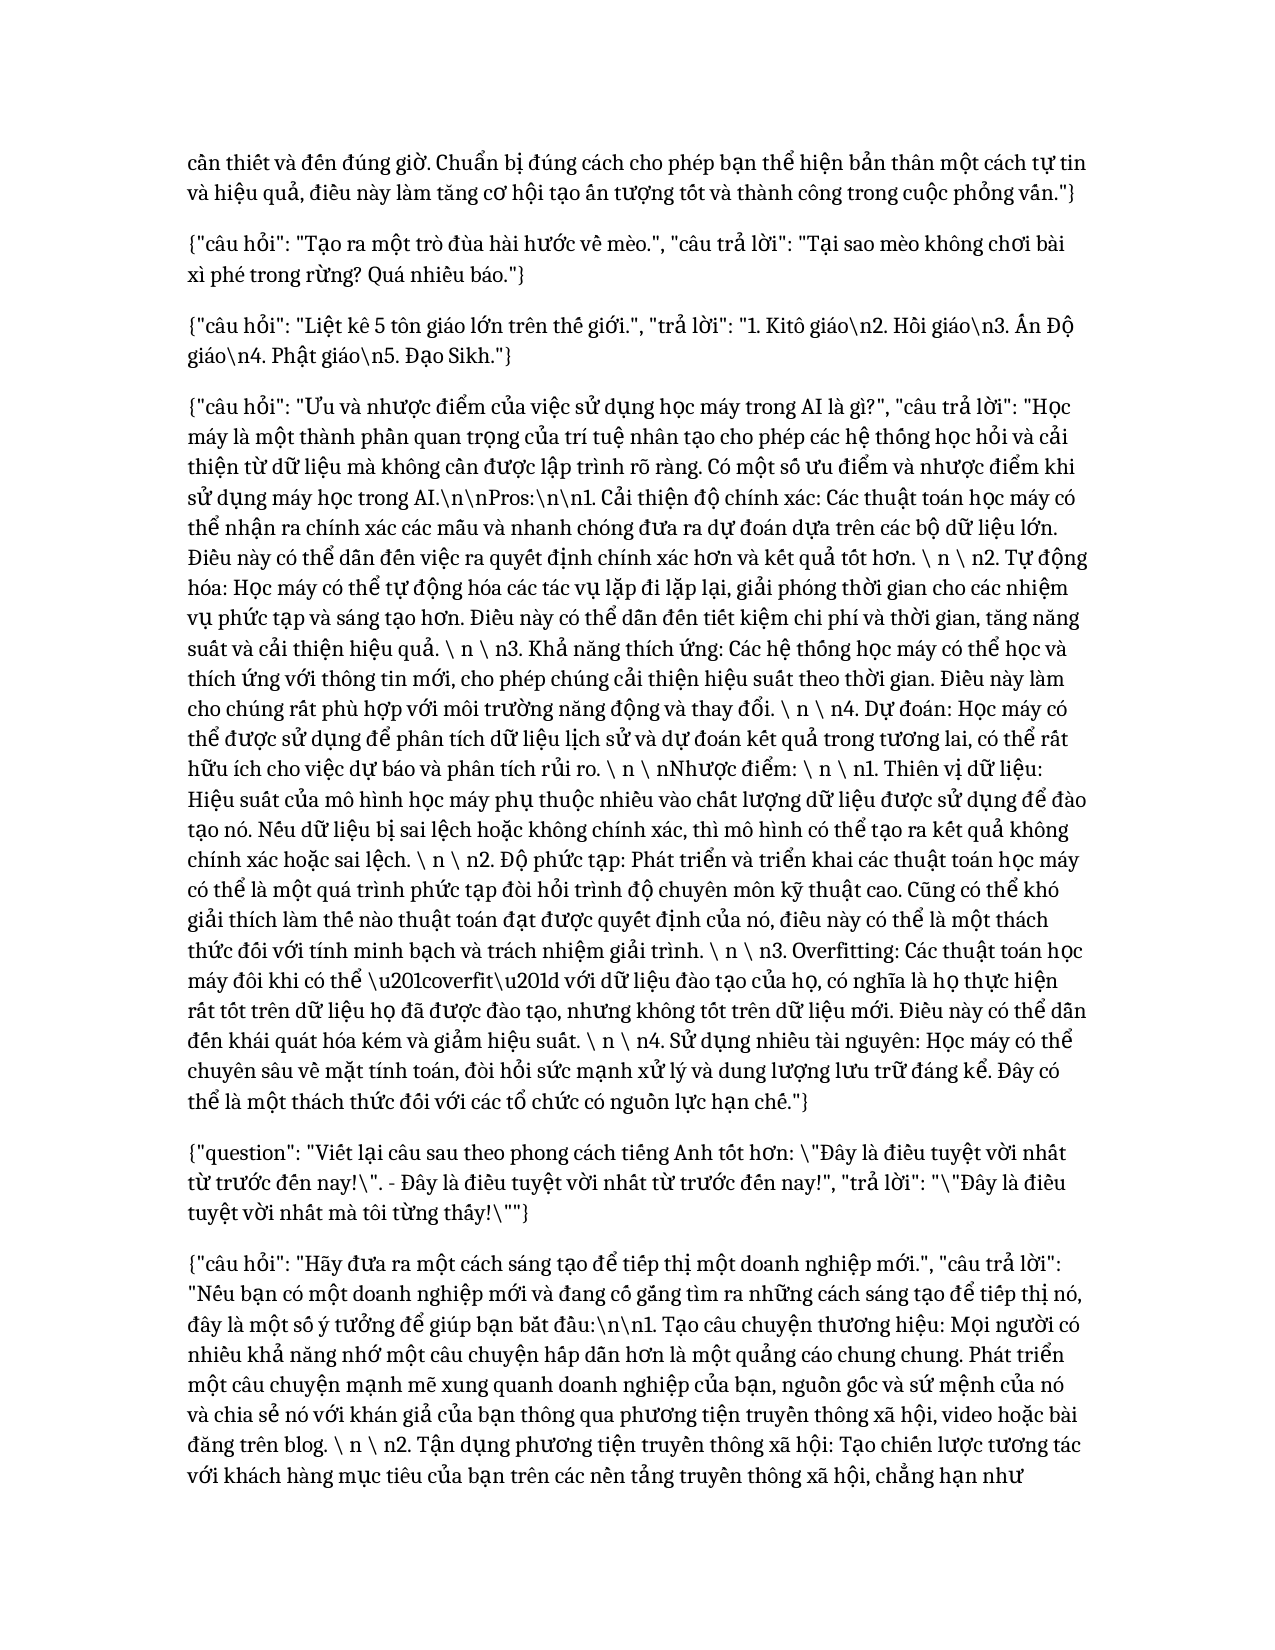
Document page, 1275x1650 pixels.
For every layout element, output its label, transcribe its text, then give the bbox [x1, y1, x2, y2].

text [187, 150, 1087, 207]
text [187, 1251, 1087, 1489]
text {"câu hỏi": "Ưu và nhược điểm của việc sử dụng học máy trong AI là gì?", "câu trả lời": "Học máy là một thành phần quan trọng của trí tuệ nhân tạo cho phép các hệ thống học hỏi và cải thiện từ dữ liệu mà không cần được lập trình rõ ràng. Có một số ưu điểm và nhược điểm khi sử dụng máy học trong AI.\n\nPros:\n\n1. Cải thiện độ chính xác: Các thuật toán học máy có thể nhận ra chính xác các mẫu và nhanh chóng đưa ra dự đoán dựa trên các bộ dữ liệu lớn. Điều này có thể dẫn đến việc ra quyết định chính xác hơn và kết quả tốt hơn. \ n \ n2. Tự động hóa: Học máy có thể tự động hóa các tác vụ lặp đi lặp lại, giải phóng thời gian cho các nhiệm vụ phức tạp và sáng tạo hơn. Điều này có thể dẫn đến tiết kiệm chi phí và thời gian, tăng năng suất và cải thiện hiệu quả. \ n \ n3. Khả năng thích ứng: Các hệ thống học máy có thể học và thích ứng với thông tin mới, cho phép chúng cải thiện hiệu suất theo thời gian. Điều này làm cho chúng rất phù hợp với môi trường năng động và thay đổi. \ n \ n4. Dự đoán: Học máy có thể được sử dụng để phân tích dữ liệu lịch sử và dự đoán kết quả trong tương lai, có thể rất hữu ích cho việc dự báo và phân tích rủi ro. \ n \ nNhược điểm: \ n \ n1. Thiên vị dữ liệu: Hiệu suất của mô hình học máy phụ thuộc nhiều vào chất lượng dữ liệu được sử dụng để đào tạo nó. Nếu dữ liệu bị sai lệch hoặc không chính xác, thì mô hình có thể tạo ra kết quả không chính xác hoặc sai lệch. \ n \ n2. Độ phức tạp: Phát triển và triển khai các thuật toán học máy có thể là một quá trình phức tạp đòi hỏi trình độ chuyên môn kỹ thuật cao. Cũng có thể khó giải thích làm thế nào thuật toán đạt được quyết định của nó, điều này có thể là một thách thức đối với tính minh bạch và trách nhiệm giải trình. \ n \ n3. Overfitting: Các thuật toán học máy đôi khi có thể \u201coverfit\u201d với dữ liệu đào tạo của họ, có nghĩa là họ thực hiện rất tốt trên dữ liệu họ đã được đào tạo, nhưng không tốt trên dữ liệu mới. Điều này có thể dẫn đến khái quát hóa kém và giảm hiệu suất. \ n \ n4. Sử dụng nhiều tài nguyên: Học máy có thể chuyên sâu về mặt tính toán, đòi hỏi sức mạnh xử lý và dung lượng lưu trữ đáng kể. Đây có thể là một thách thức đối với các tổ chức có nguồn lực hạn chế."} [187, 394, 1087, 1115]
text {"câu hỏi": "Tạo ra một trò đùa hài hước về mèo.", "câu trả lời": "Tại sao mèo không chơi bài xì phé trong rừng? Quá nhiều báo."} [187, 231, 1087, 288]
text {"câu hỏi": "Liệt kê 5 tôn giáo lớn trên thế giới.", "trả lời": "1. Kitô giáo\n2. Hồi giáo\n3. Ấn Độ giáo\n4. Phật giáo\n5. Đạo Sikh."} [187, 312, 1087, 369]
text {"question": "Viết lại câu sau theo phong cách tiếng Anh tốt hơn: \"Đây là điều tuyệt vời nhất từ trước đến nay!\". - Đây là điều tuyệt vời nhất từ trước đến nay!", "trả lời": "\"Đây là điều tuyệt vời nhất mà tôi từng thấy!\""} [187, 1139, 1087, 1226]
